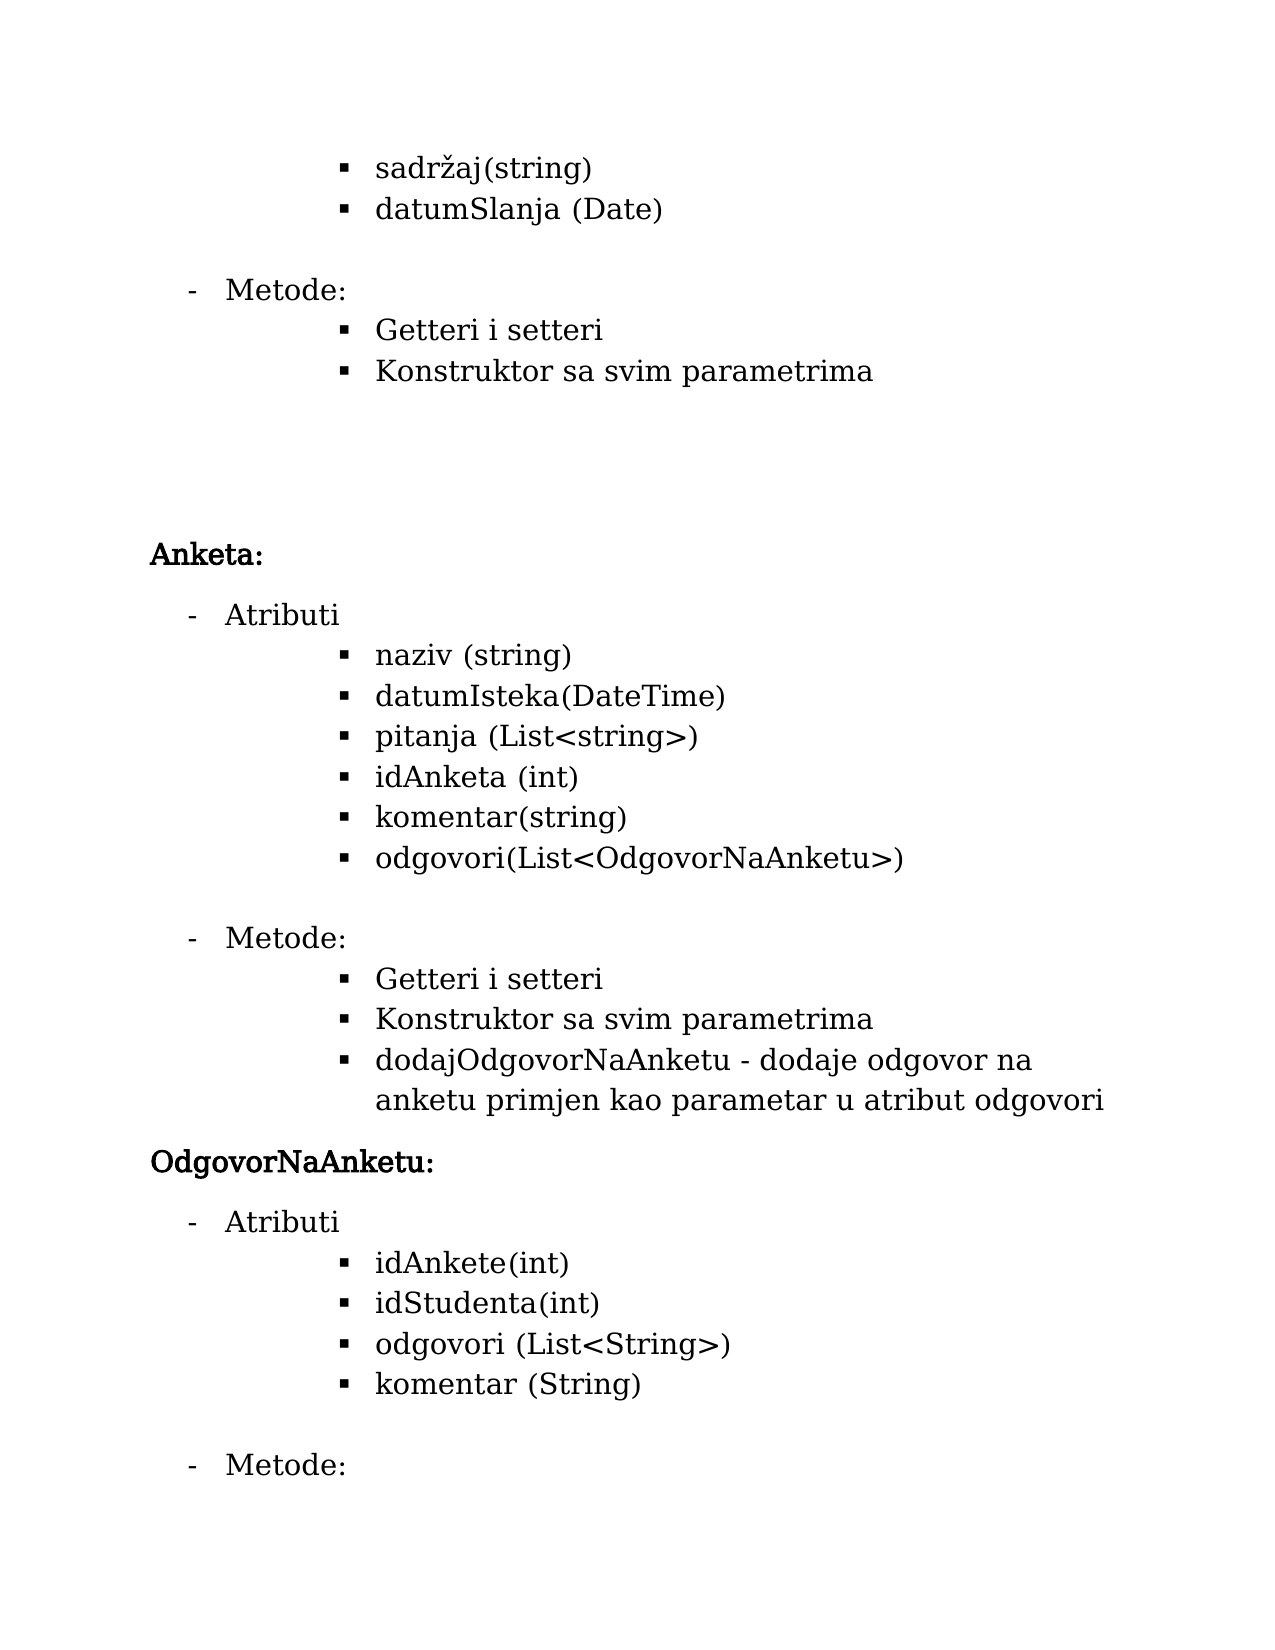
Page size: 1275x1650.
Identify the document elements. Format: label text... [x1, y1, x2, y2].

list datumSlanja (Date) [337, 191, 1125, 226]
list Atributi [187, 1204, 1125, 1239]
list pitanja (List<string>) [337, 718, 1125, 753]
list odgovori(List<OdgovorNaAnketu>) [337, 839, 1125, 874]
text OdgovorNaAnketu: [150, 1143, 1125, 1178]
list Getteri i setteri [337, 311, 1125, 347]
list idAnkete(int) [337, 1244, 1125, 1279]
text Anketa: [150, 535, 1125, 570]
list idStudenta(int) [337, 1284, 1125, 1320]
list datumIsteka(DateTime) [337, 677, 1125, 712]
list Metode: [187, 271, 1125, 306]
list Konstruktor sa svim parametrima [337, 1001, 1125, 1036]
list komentar (String) [337, 1366, 1125, 1401]
list komentar(string) [337, 799, 1125, 834]
list odgovori (List<String>) [337, 1325, 1125, 1360]
list Metode: [187, 920, 1125, 955]
list Getteri i setteri [337, 960, 1125, 996]
list dodajOdgovorNaAnketu - dodaje odgovor na anketu primjen kao parametar u atribut odgovori [337, 1041, 1125, 1117]
list Konstruktor sa svim parametrima [337, 352, 1125, 387]
list idAnketa (int) [337, 758, 1125, 793]
list sadržaj(string) [337, 150, 1125, 185]
list Metode: [187, 1446, 1125, 1481]
list naziv (string) [337, 637, 1125, 672]
list Atributi [187, 596, 1125, 631]
